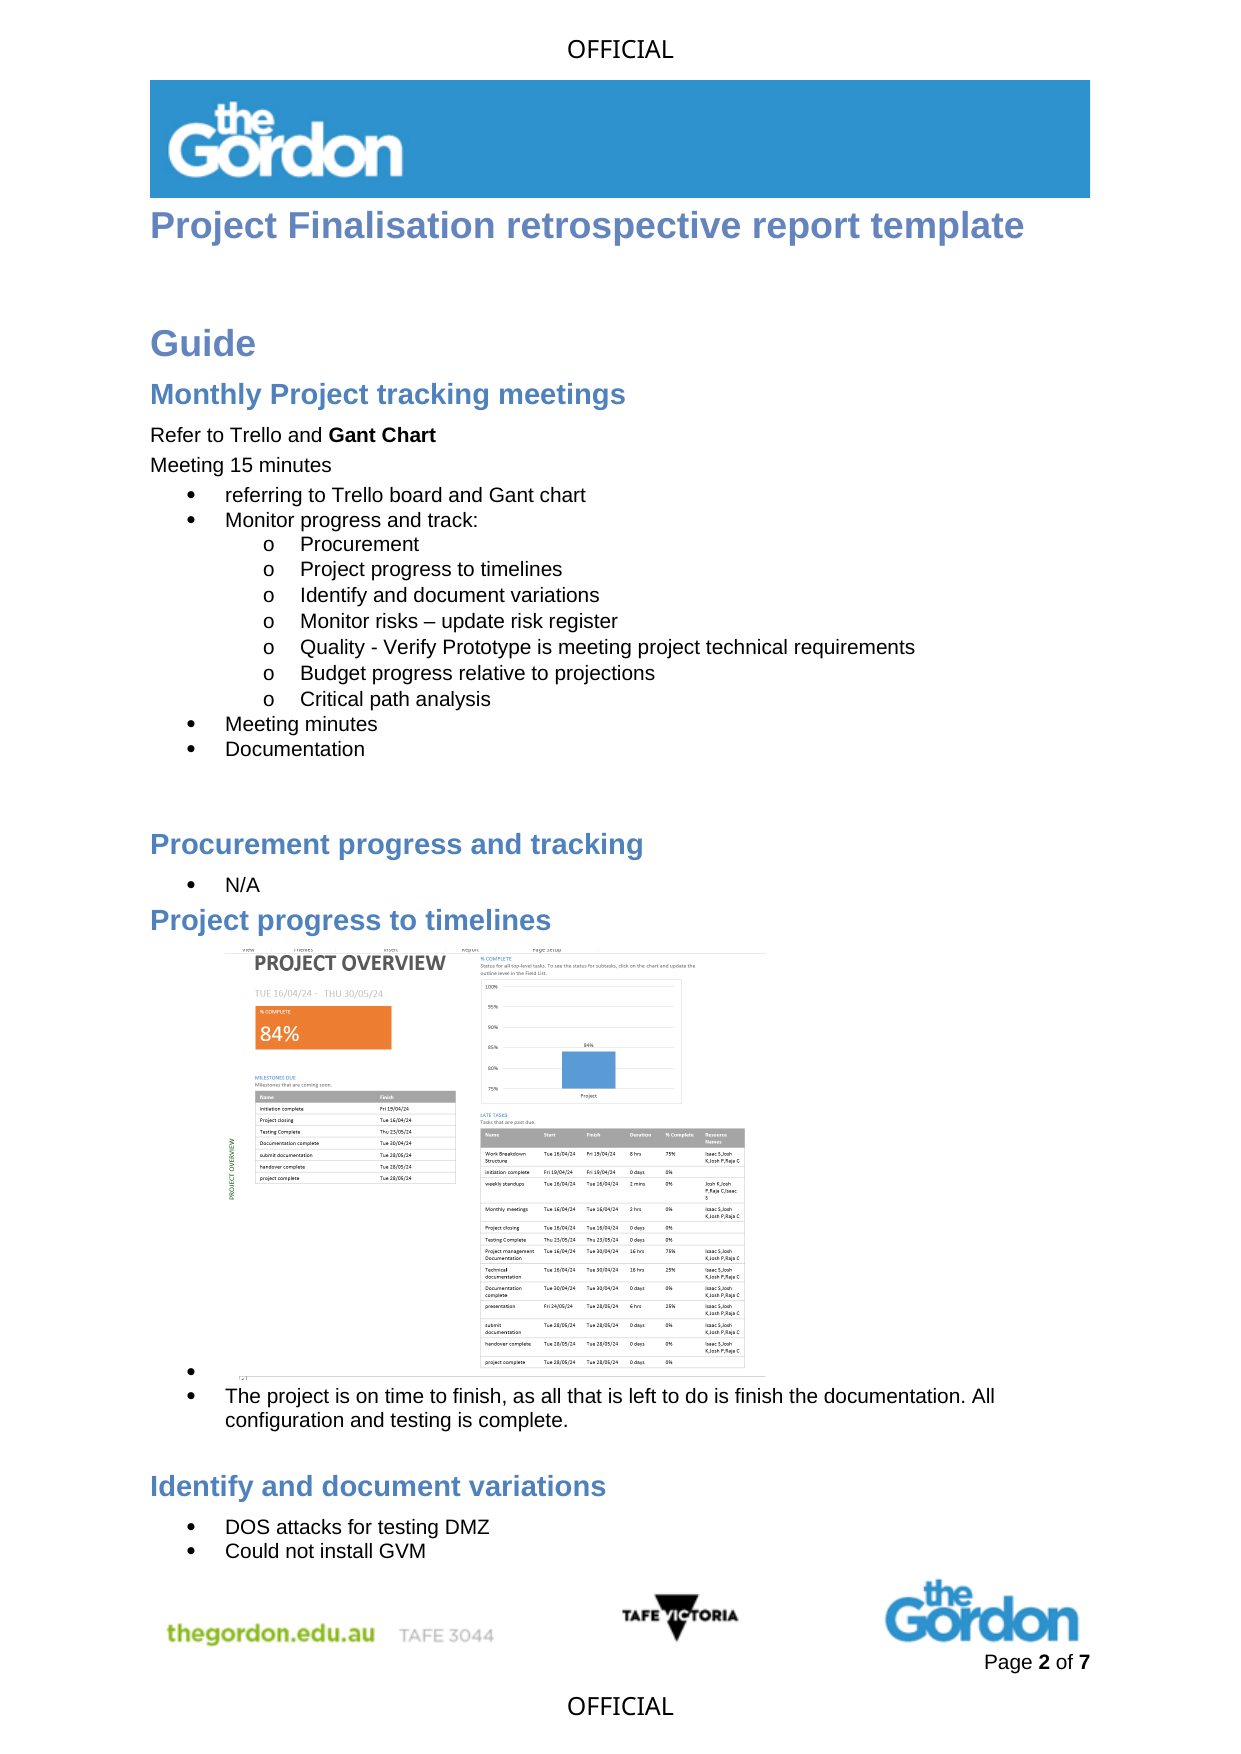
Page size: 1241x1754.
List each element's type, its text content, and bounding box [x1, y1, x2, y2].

list Critical path analysis [262, 686, 1090, 712]
list N/A [187, 873, 1090, 897]
subtitle Guide [150, 321, 1090, 364]
picture [225, 949, 766, 1380]
text Refer to Trello and Gant Chart [150, 423, 1090, 447]
list referring to Trello board and Gant chart [187, 483, 1090, 507]
subtitle Project progress to timelines [150, 903, 1090, 937]
list Procurement [262, 531, 1090, 557]
list Identify and document variations [262, 583, 1090, 609]
list Monitor risks – update risk register [262, 609, 1090, 635]
picture [150, 1574, 1091, 1650]
list Could not install GVM [187, 1539, 1090, 1563]
list Budget progress relative to projections [262, 661, 1090, 686]
list Quality - Verify Prototype is meeting project technical requirements [262, 635, 1090, 661]
subtitle Monthly Project tracking meetings [150, 377, 1090, 410]
subtitle Procurement progress and tracking [150, 827, 1090, 861]
list Documentation [187, 736, 1090, 760]
list The project is on time to finish, as all that is left to do is finish the documentation. All configuration and testing is complete. [187, 1384, 1090, 1432]
subtitle Identify and document variations [150, 1469, 1090, 1502]
picture [150, 80, 1091, 198]
text Meeting 15 minutes [150, 453, 1090, 477]
list Meeting minutes [187, 712, 1090, 736]
list DOS attacks for testing DMZ [187, 1515, 1090, 1539]
list Monitor progress and track: [187, 507, 1090, 531]
list Project progress to timelines [262, 557, 1090, 583]
